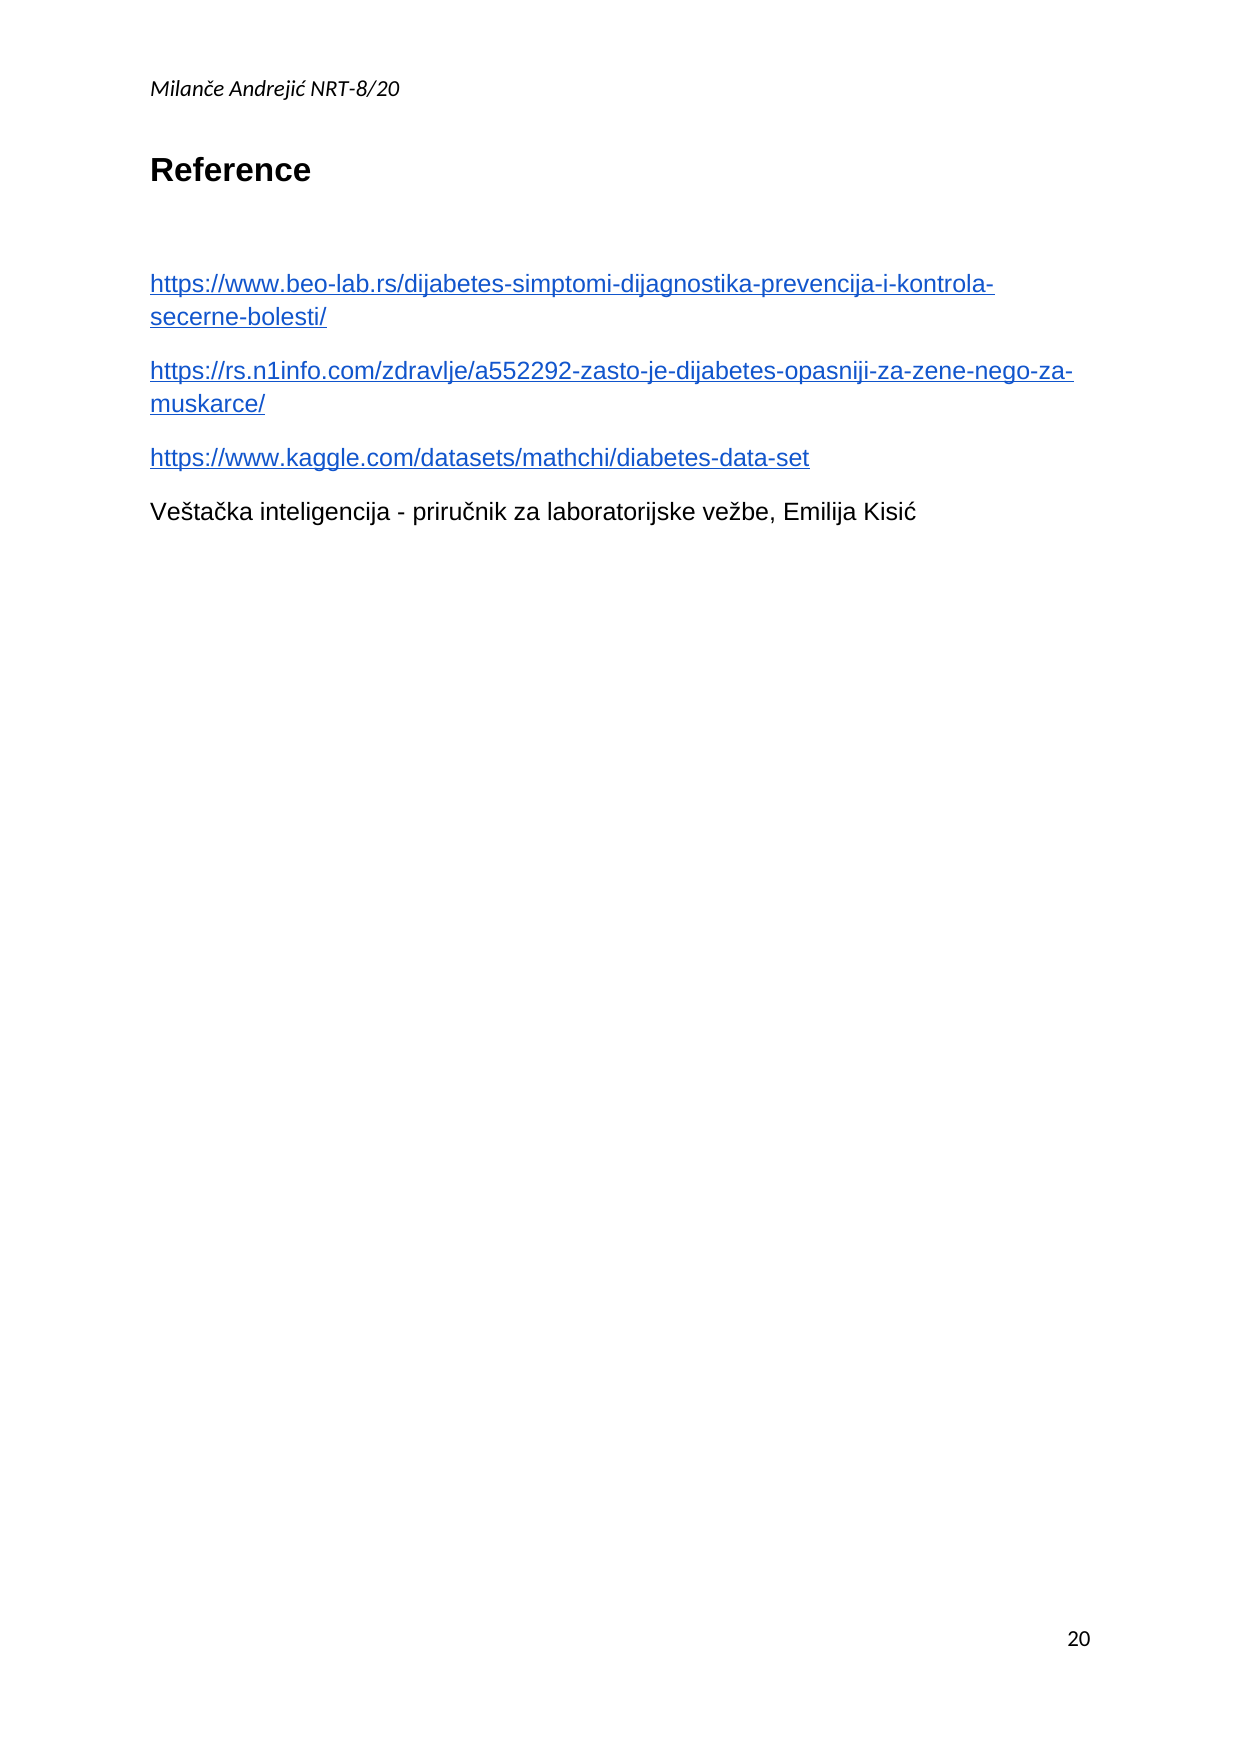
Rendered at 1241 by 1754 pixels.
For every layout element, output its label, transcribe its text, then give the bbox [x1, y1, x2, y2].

text Veštačka inteligencija - priručnik za laboratorijske vežbe, Emilija Kisić [150, 496, 1090, 525]
text https://www.kaggle.com/datasets/mathchi/diabetes-data-set [150, 443, 1090, 471]
text https://rs.n1info.com/zdravlje/a552292-zasto-je-dijabetes-opasniji-za-zene-nego-za-muskarce/ [150, 356, 1090, 417]
text https://www.beo-lab.rs/dijabetes-simptomi-dijagnostika-prevencija-i-kontrola-secerne-bolesti/ [150, 269, 1090, 331]
text Reference [150, 150, 1090, 188]
